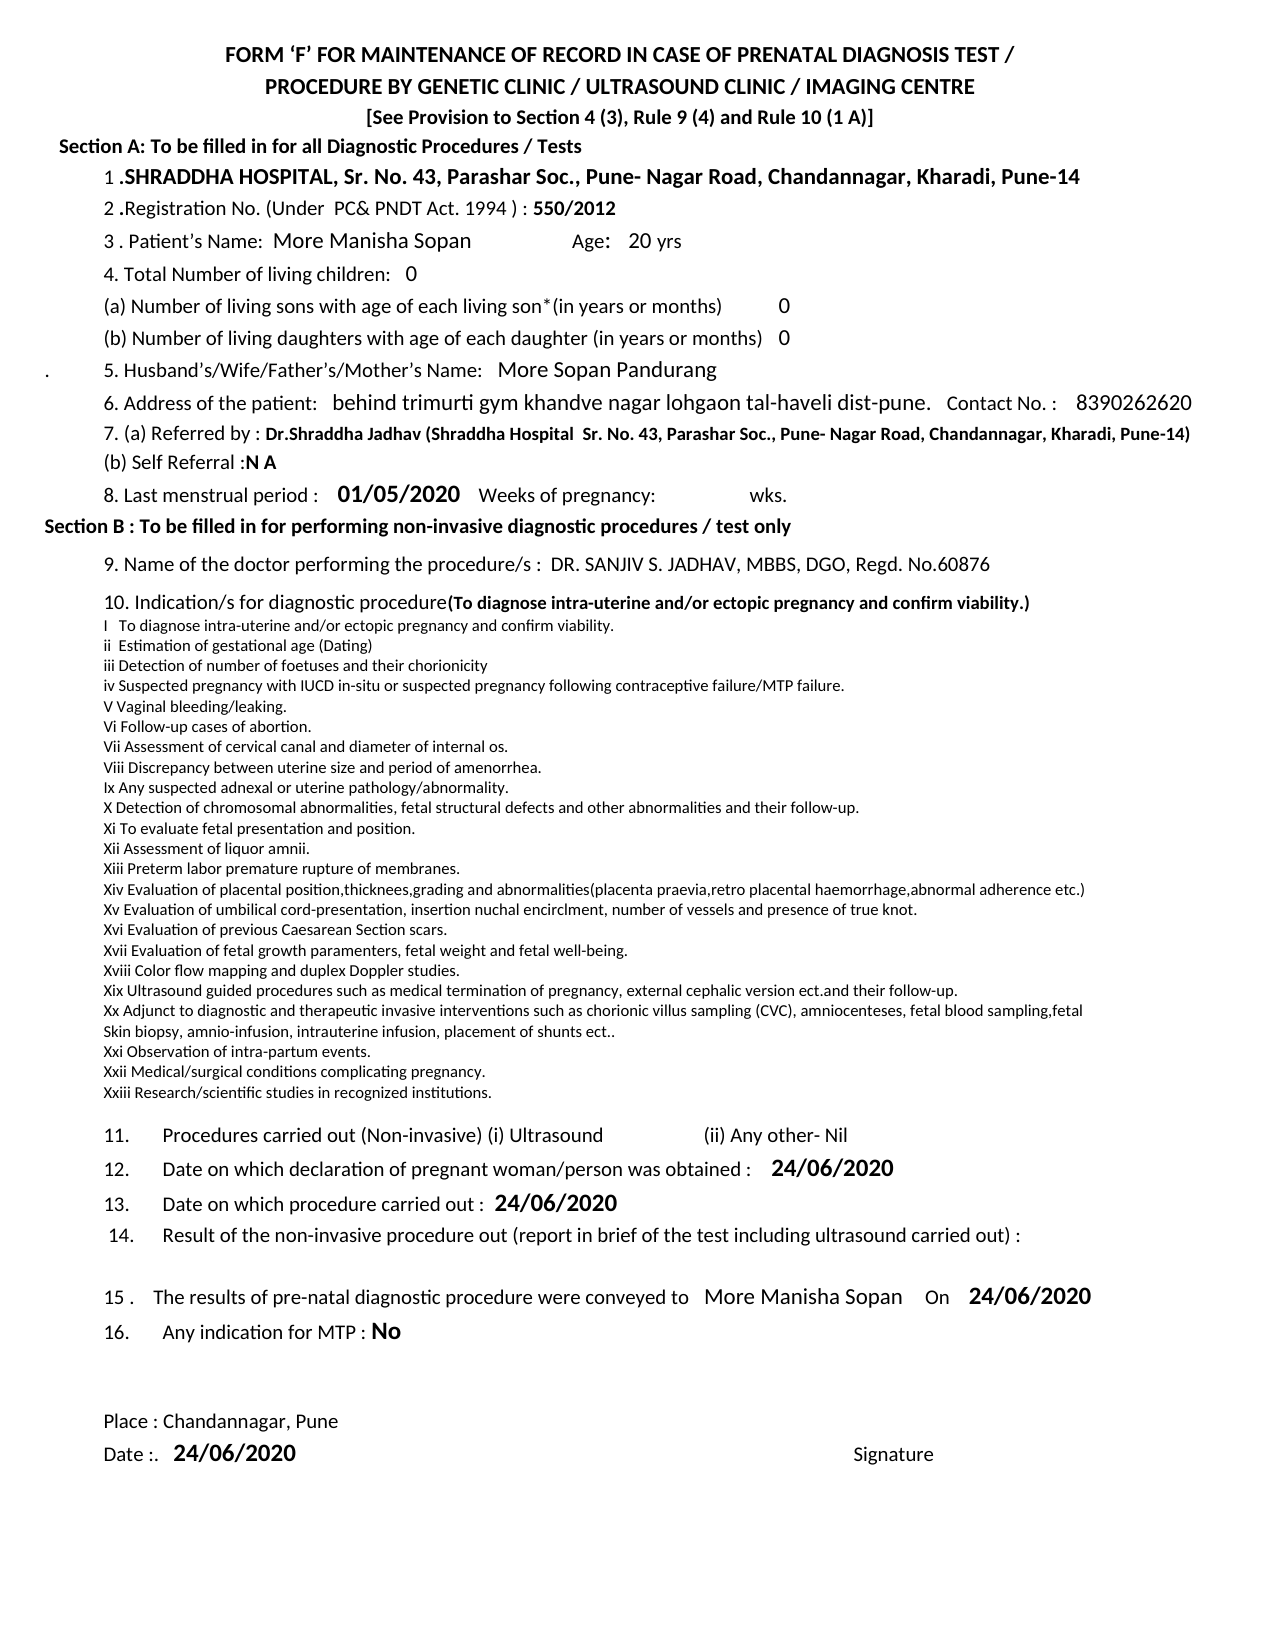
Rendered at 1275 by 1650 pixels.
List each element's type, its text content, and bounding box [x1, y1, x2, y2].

text Xvi Evaluation of previous Caesarean Section scars. [0, 919, 1275, 940]
text 12. Date on which declaration of pregnant woman/person was obtained : [0, 1152, 1275, 1182]
text 16. Any indication for MTP : No [0, 1315, 1275, 1346]
text Xiv Evaluation of placental position,thicknees,grading and abnormalities(placenta praevia,retro placental haemorrhage,abnormal adherence etc.) [0, 879, 1275, 899]
text (a) Number of living sons with age of each living son*(in years or months) [44, 291, 1255, 319]
text 13. Date on which procedure carried out : [0, 1187, 1275, 1217]
text 14. Result of the non-invasive procedure out (report in brief of the test including ultrasound carried out) : [103, 1222, 1226, 1247]
text Xiii Preterm labor premature rupture of membranes. [0, 858, 1196, 879]
text Xxi Observation of intra-partum events. [103, 1041, 1275, 1062]
text Xxiii Research/scientific studies in recognized institutions. [0, 1082, 1275, 1102]
text Place : Chandannagar, Pune [0, 1408, 1275, 1434]
text Xi To evaluate fetal presentation and position. [0, 818, 1196, 838]
text V Vaginal bleeding/leaking. [0, 696, 1196, 716]
text Date :. Signature [0, 1438, 1275, 1468]
text FORM ‘F’ FOR MAINTENANCE OF RECORD IN CASE OF PRENATAL DIAGNOSIS TEST / [44, 40, 1196, 68]
text Xxii Medical/surgical conditions complicating pregnancy. [0, 1062, 1275, 1082]
text Xvii Evaluation of fetal growth paramenters, fetal weight and fetal well-being. [0, 940, 1275, 960]
text Section A: To be filled in for all Diagnostic Procedures / Tests [44, 133, 1196, 159]
text . 5. Husband’s/Wife/Father’s/Mother’s Name: [44, 355, 1255, 383]
text I To diagnose intra-uterine and/or ectopic pregnancy and confirm viability. [75, 615, 1255, 635]
text iv Suspected pregnancy with IUCD in-situ or suspected pregnancy following contraceptive failure/MTP failure. [0, 676, 1196, 696]
text 4. Total Number of living children: [44, 259, 1196, 287]
text Vi Follow-up cases of abortion. [0, 716, 1196, 737]
text Section B : To be filled in for performing non-invasive diagnostic procedures / test only [44, 513, 1255, 538]
text 3 . Patient’s Name: Age: yrs [44, 224, 1166, 254]
text 9. Name of the doctor performing the procedure/s : DR. SANJIV S. JADHAV, MBBS, DGO, Regd. No.60876 [0, 551, 1255, 577]
text Skin biopsy, amnio-infusion, intrauterine infusion, placement of shunts ect.. [0, 1021, 1275, 1041]
text [See Provision to Section 4 (3), Rule 9 (4) and Rule 10 (1 A)] [44, 104, 1196, 129]
text Xviii Color flow mapping and duplex Doppler studies. [0, 960, 1275, 980]
text (b) Number of living daughters with age of each daughter (in years or months) [44, 323, 1255, 351]
text Xix Ultrasound guided procedures such as medical termination of pregnancy, external cephalic version ect.and their follow-up. [0, 980, 1275, 1001]
text Viii Discrepancy between uterine size and period of amenorrhea. [0, 757, 1196, 777]
text Vii Assessment of cervical canal and diameter of internal os. [0, 737, 1196, 757]
text iii Detection of number of foetuses and their chorionicity [0, 655, 1196, 676]
text Ix Any suspected adnexal or uterine pathology/abnormality. [0, 777, 1196, 798]
text ii Estimation of gestational age (Dating) [0, 635, 1196, 655]
text (b) Self Referral :N A [44, 449, 1255, 474]
text 10. Indication/s for diagnostic procedure(To diagnose intra-uterine and/or ectopic pregnancy and confirm viability.) [0, 589, 1196, 615]
text 1 .SHRADDHA HOSPITAL, Sr. No. 43, Parashar Soc., Pune- Nagar Road, Chandannagar, Kharadi, Pune-14 [44, 162, 1196, 191]
text PROCEDURE BY GENETIC CLINIC / ULTRASOUND CLINIC / IMAGING CENTRE [44, 72, 1196, 100]
text 6. Address of the patient: Contact No. : [103, 388, 1255, 416]
text 11. Procedures carried out (Non-invasive) (i) Ultrasound (ii) Any other- Nil [0, 1123, 1275, 1148]
text 15 . The results of pre-natal diagnostic procedure were conveyed to On [0, 1280, 1275, 1311]
text Xv Evaluation of umbilical cord-presentation, insertion nuchal encirclment, number of vessels and presence of true knot. [0, 899, 1275, 919]
text Xii Assessment of liquor amnii. [0, 838, 1196, 858]
text 2 .Registration No. (Under PC& PNDT Act. 1994 ) : 550/2012 [44, 195, 1196, 220]
text 8. Last menstrual period : Weeks of pregnancy: wks. [44, 478, 1255, 509]
text Xx Adjunct to diagnostic and therapeutic invasive interventions such as chorionic villus sampling (CVC), amniocenteses, fetal blood sampling,fetal [0, 1001, 1275, 1021]
text 7. (a) Referred by : Dr.Shraddha Jadhav (Shraddha Hospital Sr. No. 43, Parashar Soc., Pune- Nagar Road, Chandannagar, Kharadi, Pune-14) [44, 420, 1255, 445]
text X Detection of chromosomal abnormalities, fetal structural defects and other abnormalities and their follow-up. [0, 798, 1196, 818]
